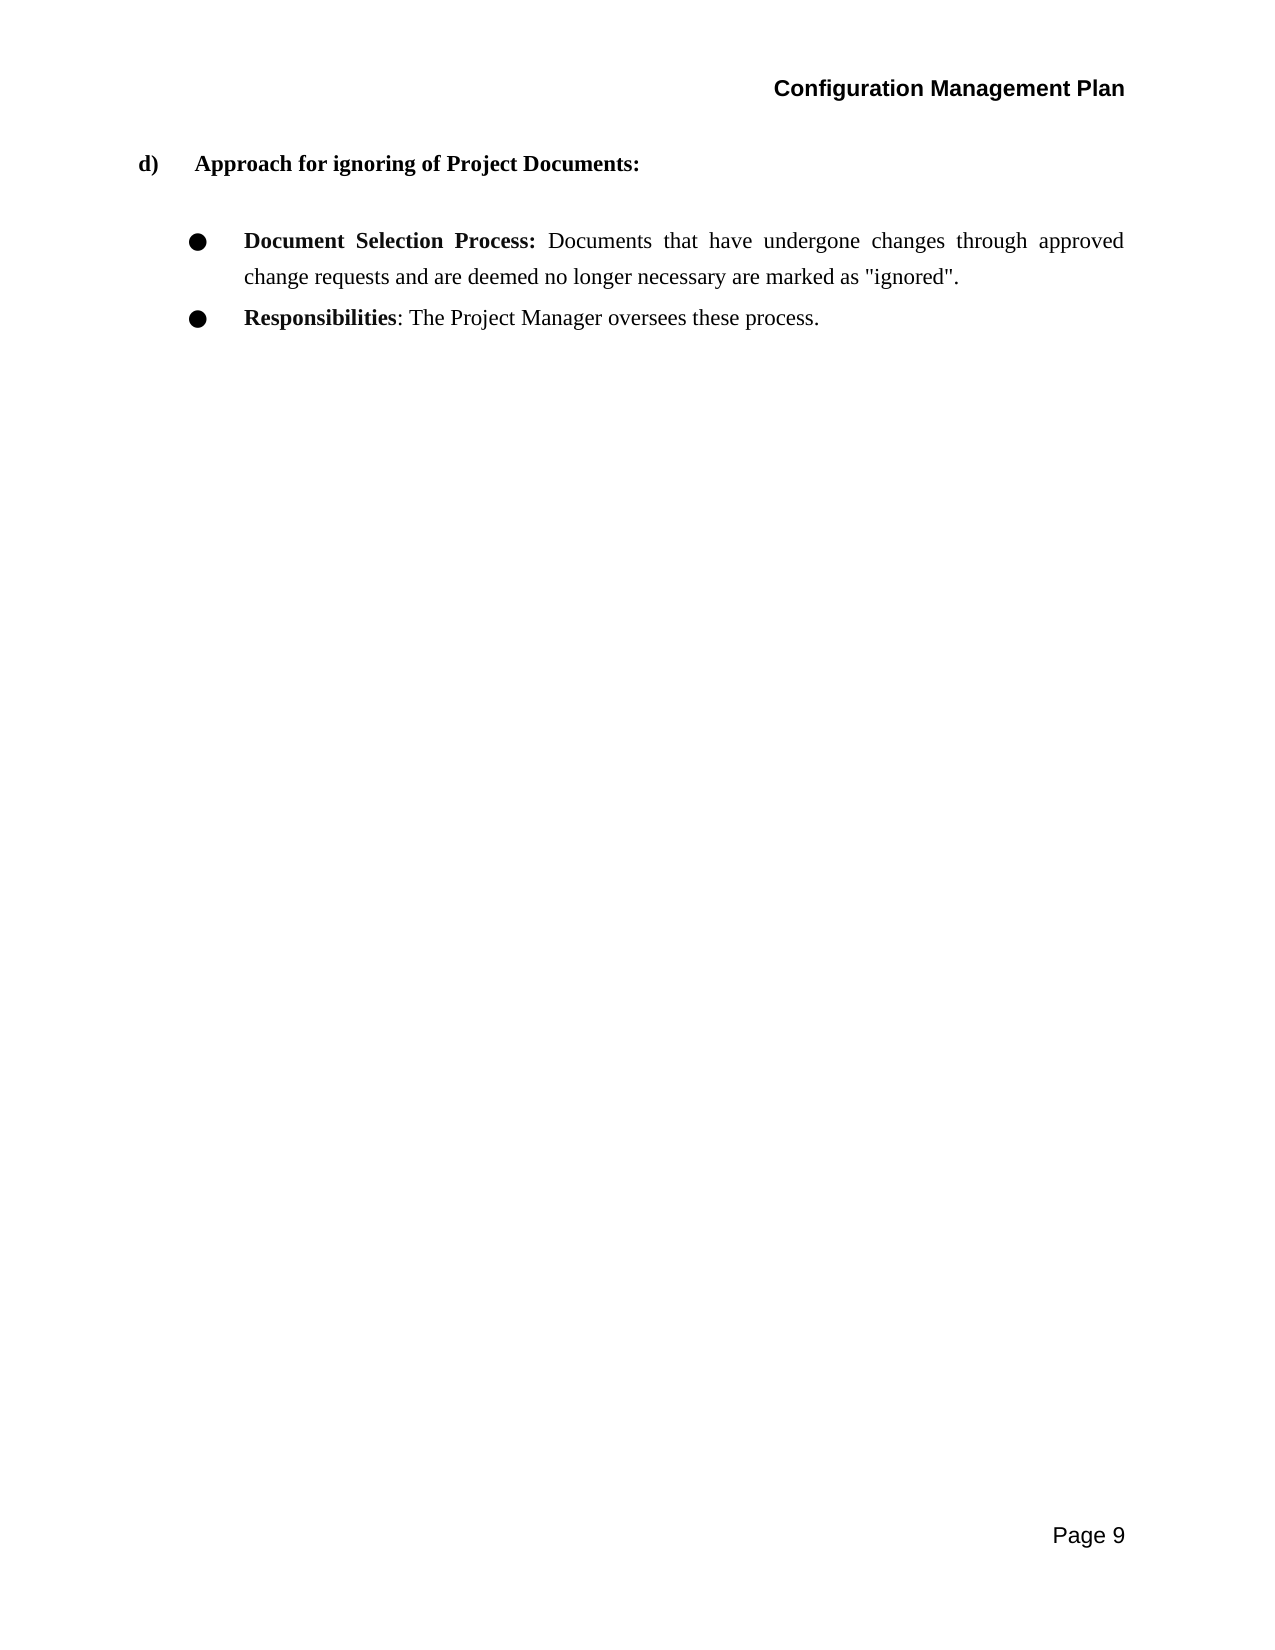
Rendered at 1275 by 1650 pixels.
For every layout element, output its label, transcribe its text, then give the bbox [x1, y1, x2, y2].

list Document Selection Process: Documents that have undergone changes through approved change requests and are deemed no longer necessary are marked as "ignored". [188, 214, 1125, 290]
list Responsibilities: The Project Manager oversees these process. [188, 292, 1125, 339]
list Approach for ignoring of Project Documents: [138, 150, 1125, 176]
